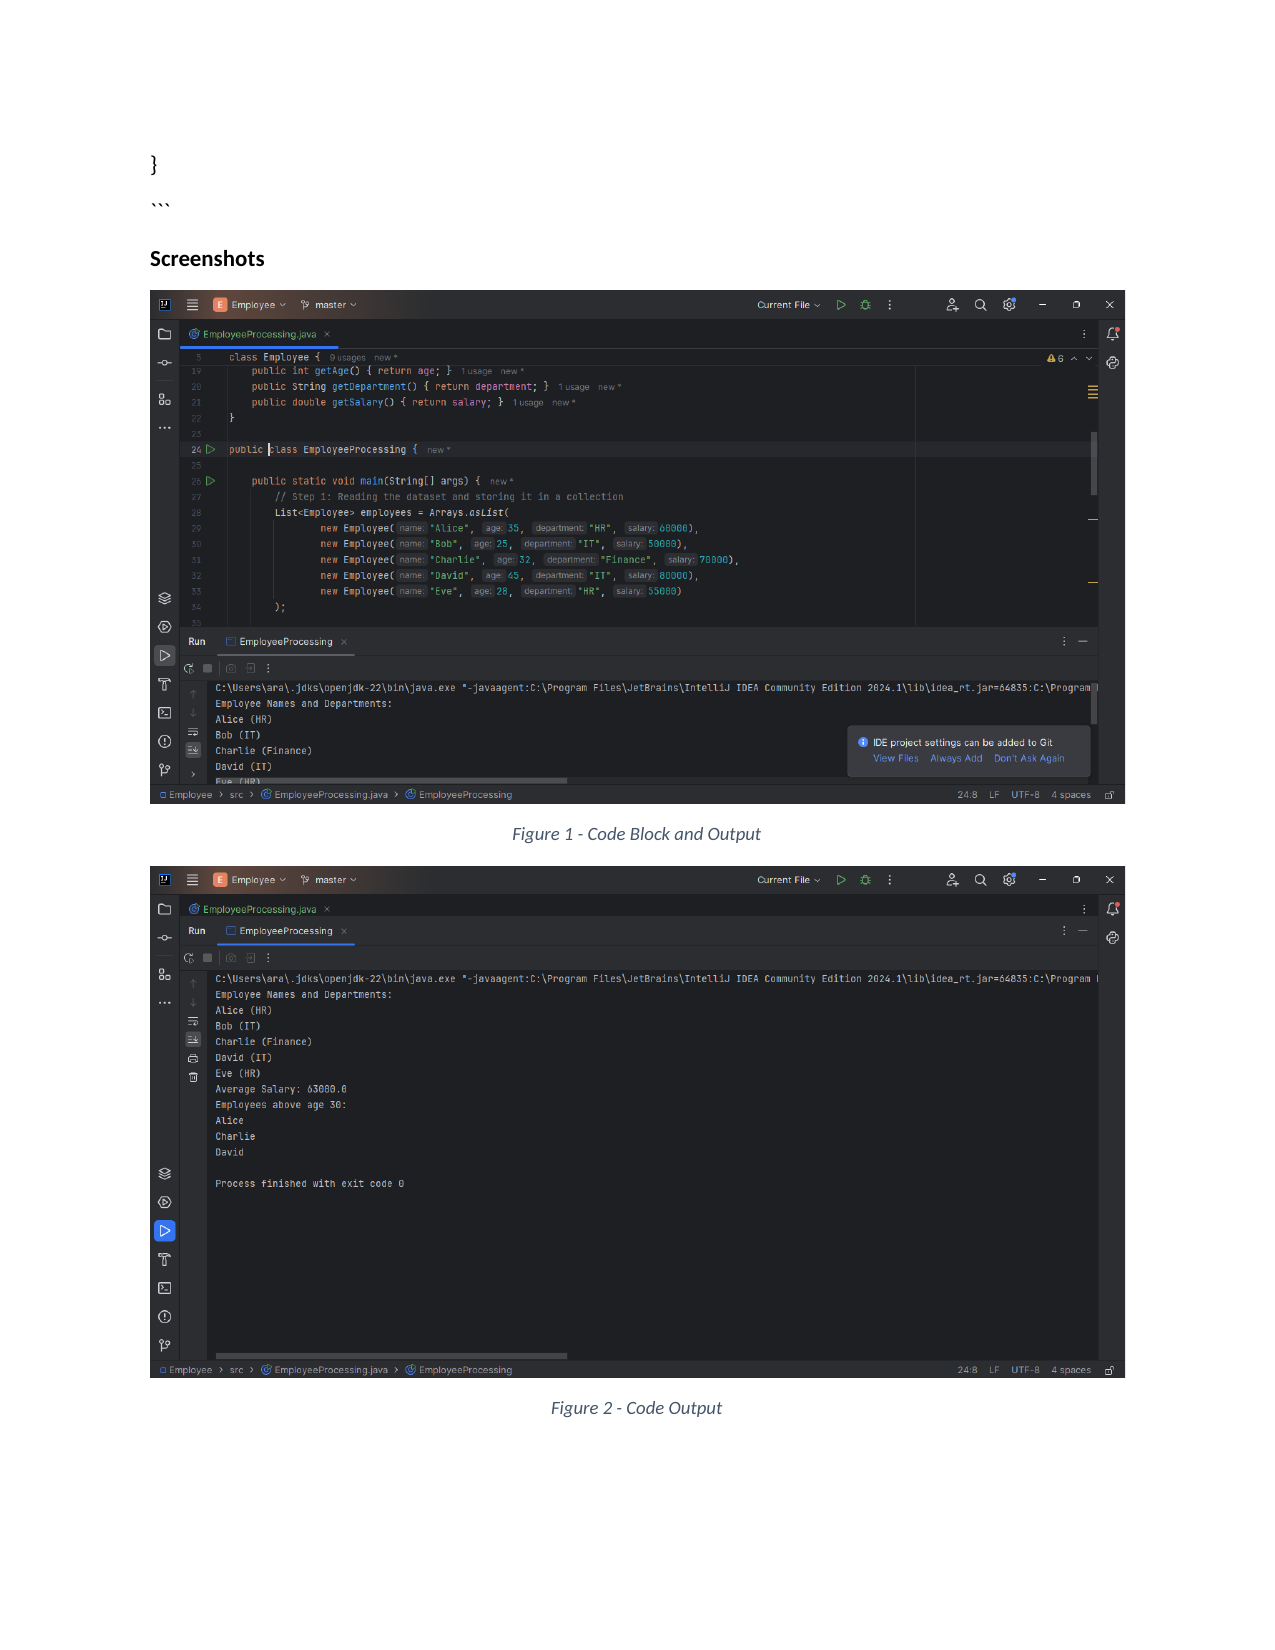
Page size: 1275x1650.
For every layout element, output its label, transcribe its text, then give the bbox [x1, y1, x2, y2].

picture [150, 290, 1125, 804]
text ``` [150, 197, 1125, 225]
text Screenshots [150, 244, 1125, 272]
text Figure 2 - Code Output [150, 1396, 1125, 1419]
picture [150, 866, 1125, 1378]
text Figure 1 - Code Block and Output [150, 822, 1125, 845]
text } [150, 150, 1125, 178]
